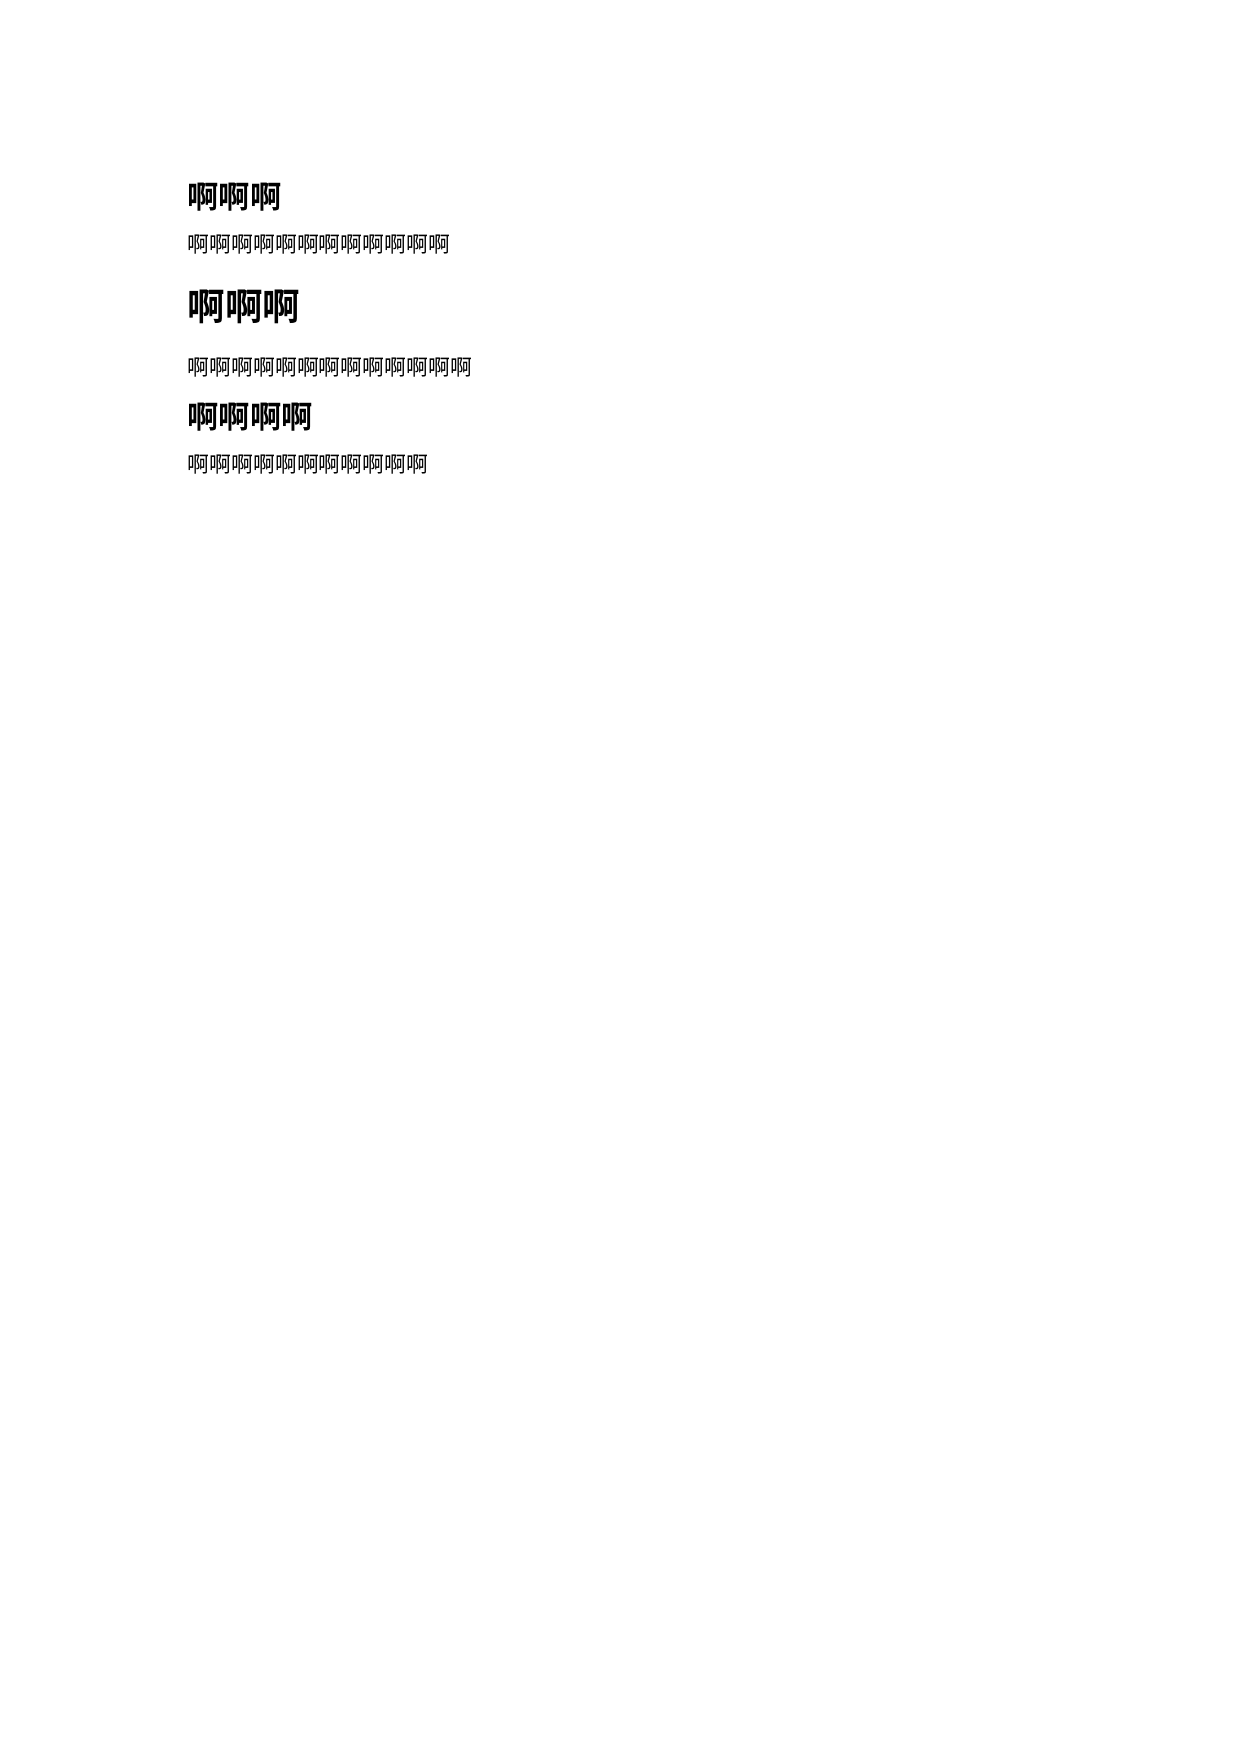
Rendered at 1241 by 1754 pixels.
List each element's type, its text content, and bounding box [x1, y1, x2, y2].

text 啊啊啊啊啊啊啊啊啊啊啊啊啊 [187, 349, 1053, 382]
text 啊啊啊啊啊啊啊啊啊啊啊 [187, 447, 1053, 479]
subtitle 啊啊啊 [187, 162, 1053, 227]
subtitle 啊啊啊啊 [187, 382, 1053, 447]
subtitle 啊啊啊 [187, 272, 1053, 337]
text 啊啊啊啊啊啊啊啊啊啊啊啊 [187, 227, 1053, 259]
